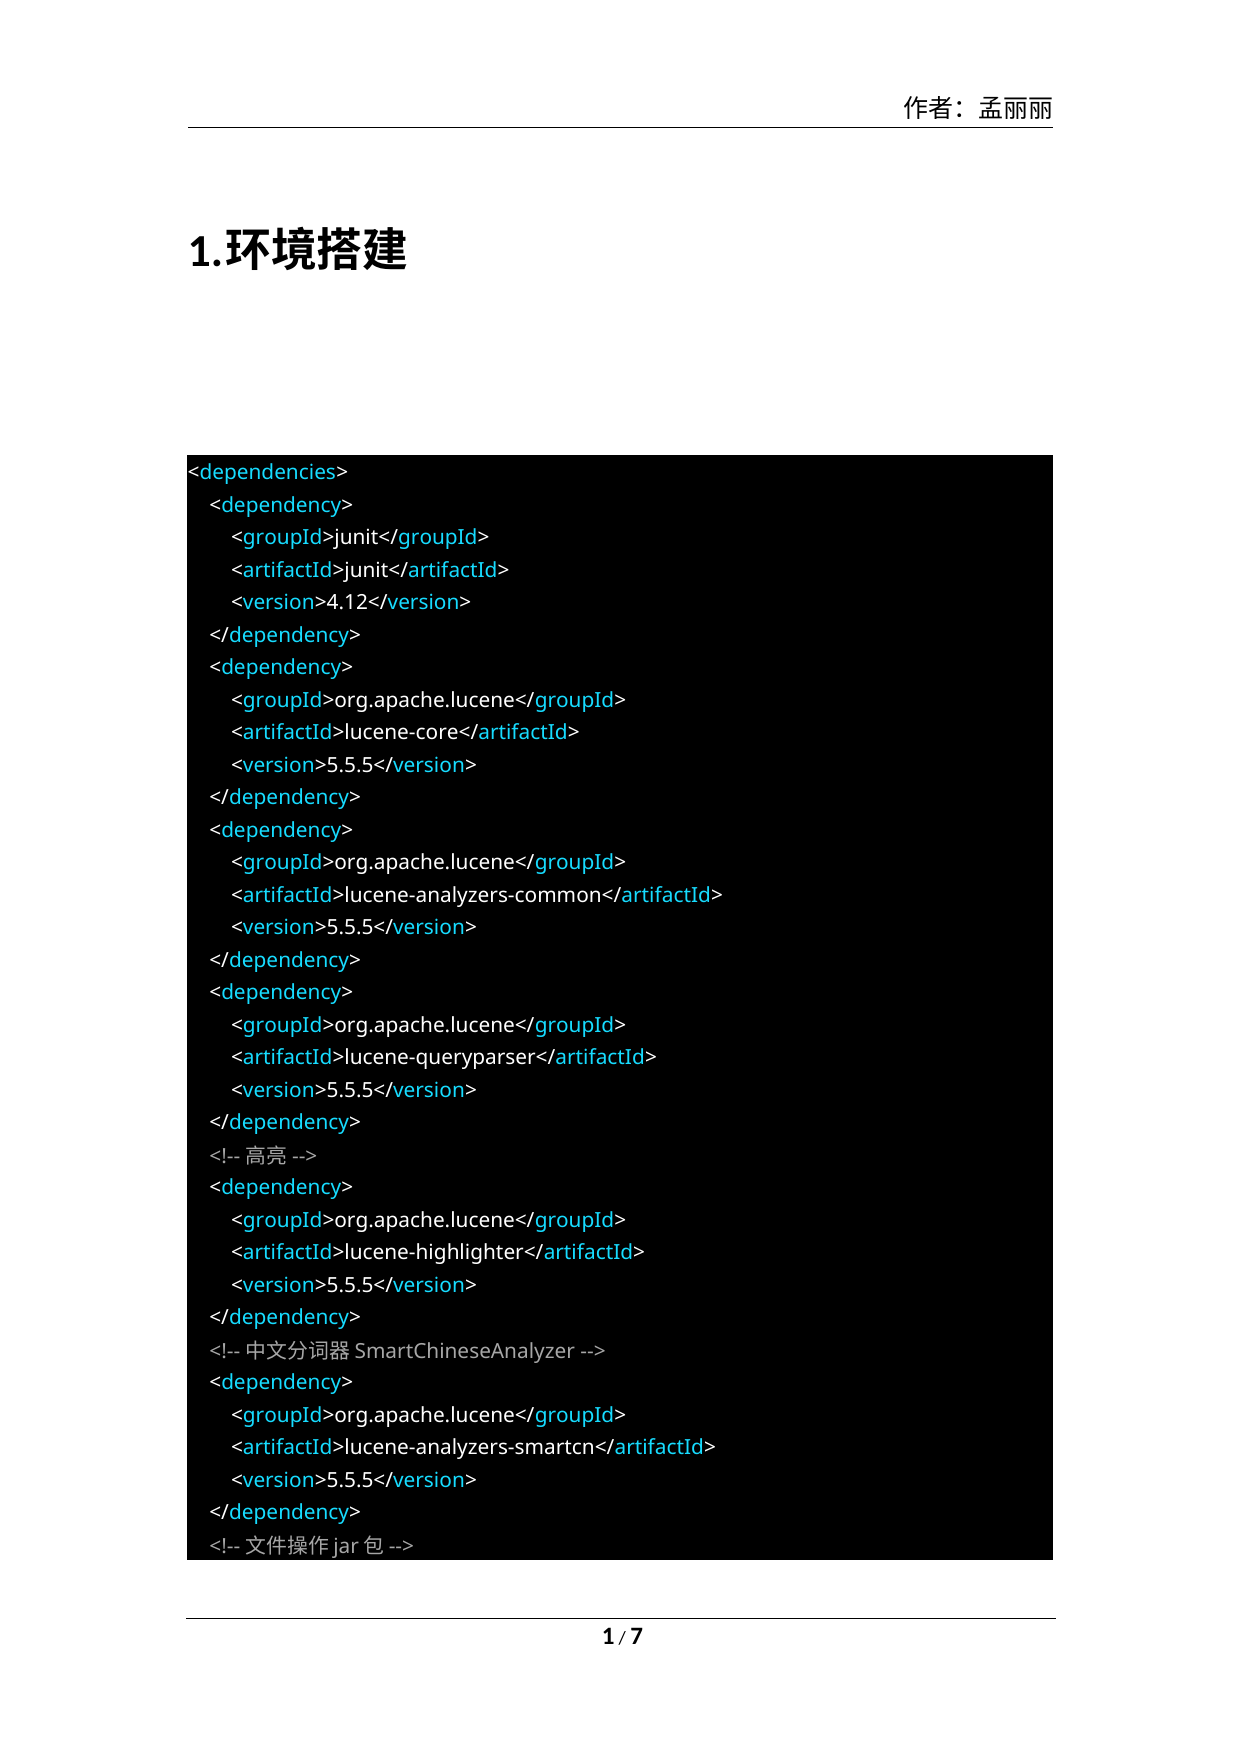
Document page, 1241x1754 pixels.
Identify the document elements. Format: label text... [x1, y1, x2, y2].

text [187, 455, 1053, 1560]
subtitle 环境搭建 [187, 197, 1053, 295]
